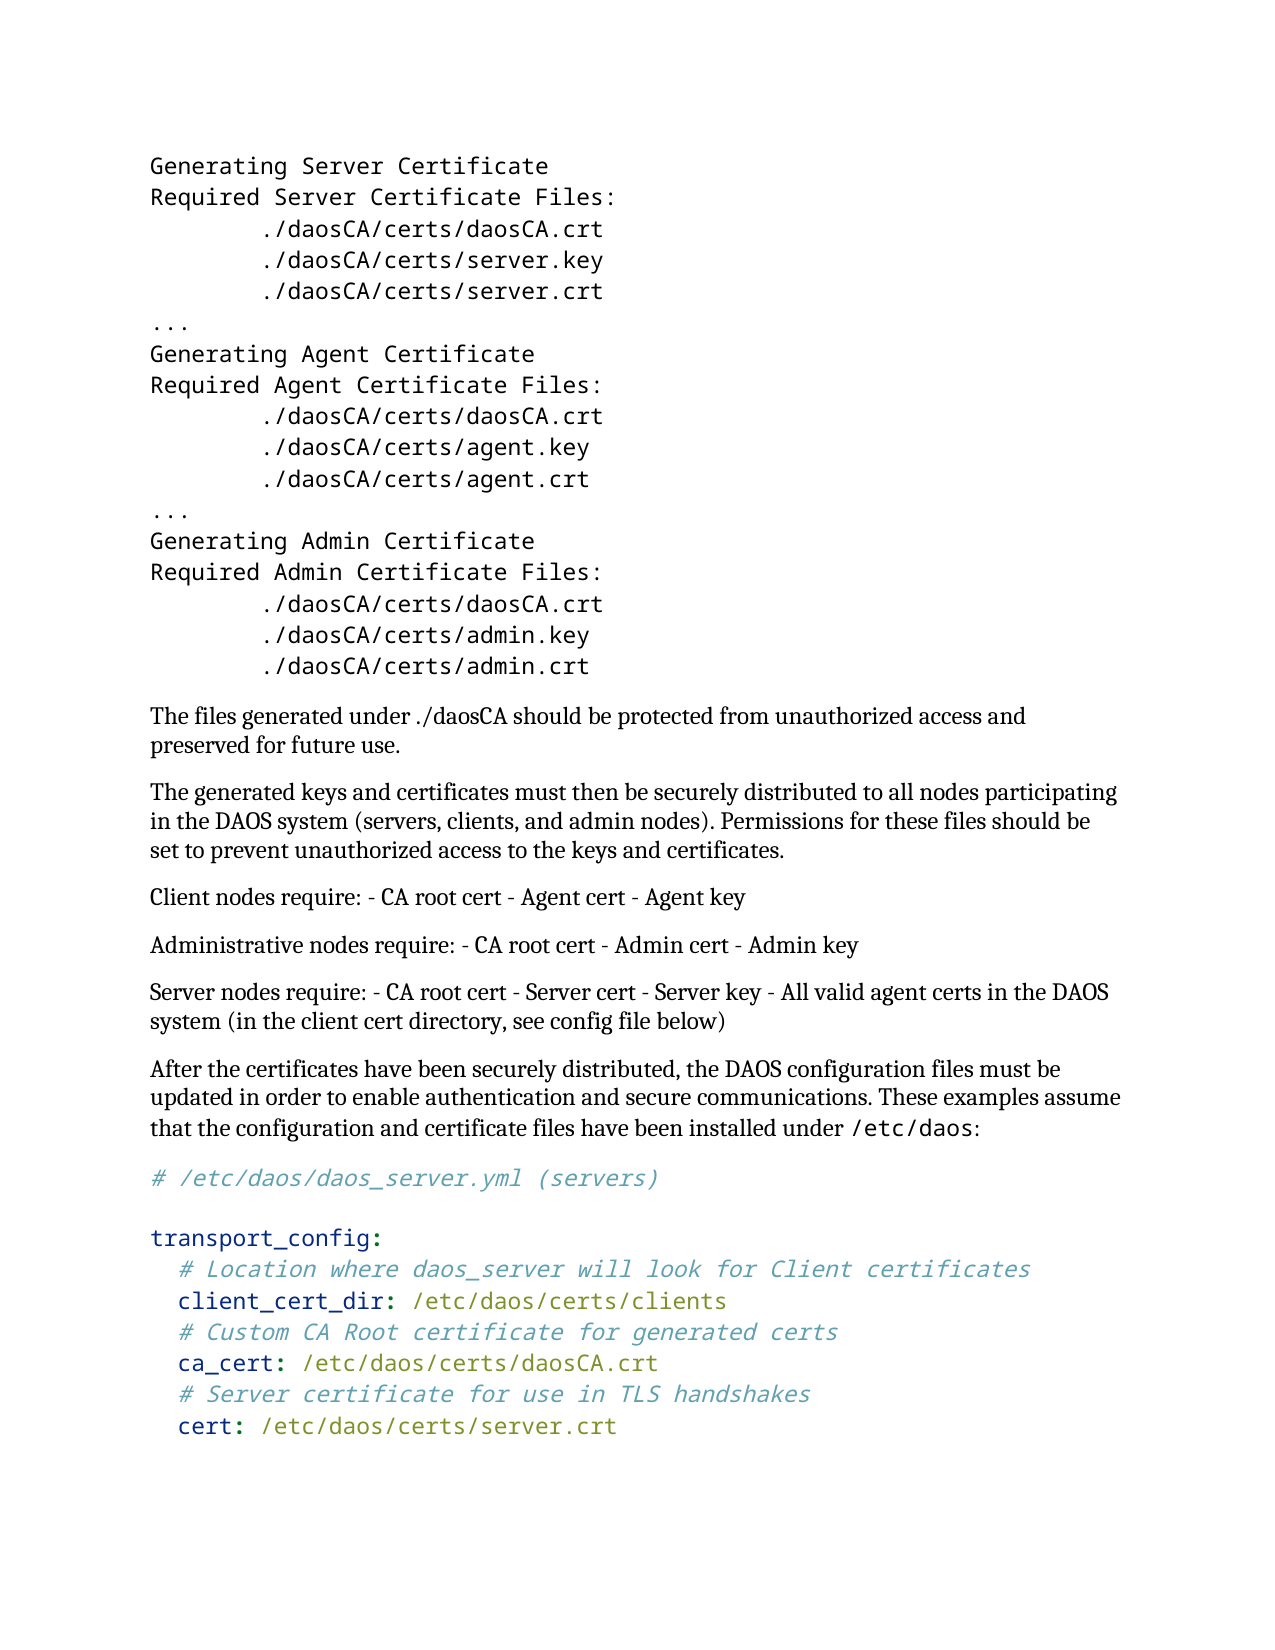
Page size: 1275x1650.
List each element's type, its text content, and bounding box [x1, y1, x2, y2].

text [150, 150, 1125, 681]
text Administrative nodes require: - CA root cert - Admin cert - Admin key [150, 931, 1125, 959]
text Client nodes require: - CA root cert - Agent cert - Agent key [150, 883, 1125, 912]
text The files generated under ./daosCA should be protected from unauthorized access and preserved for future use. [150, 702, 1125, 759]
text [150, 1162, 1125, 1441]
text After the certificates have been securely distributed, the DAOS configuration files must be updated in order to enable authentication and secure communications. These examples assume that the configuration and certificate files have been installed under /etc/daos: [150, 1054, 1125, 1143]
text The generated keys and certificates must then be securely distributed to all nodes participating in the DAOS system (servers, clients, and admin nodes). Permissions for these files should be set to prevent unauthorized access to the keys and certificates. [150, 778, 1125, 864]
text Server nodes require: - CA root cert - Server cert - Server key - All valid agent certs in the DAOS system (in the client cert directory, see config file below) [150, 978, 1125, 1036]
